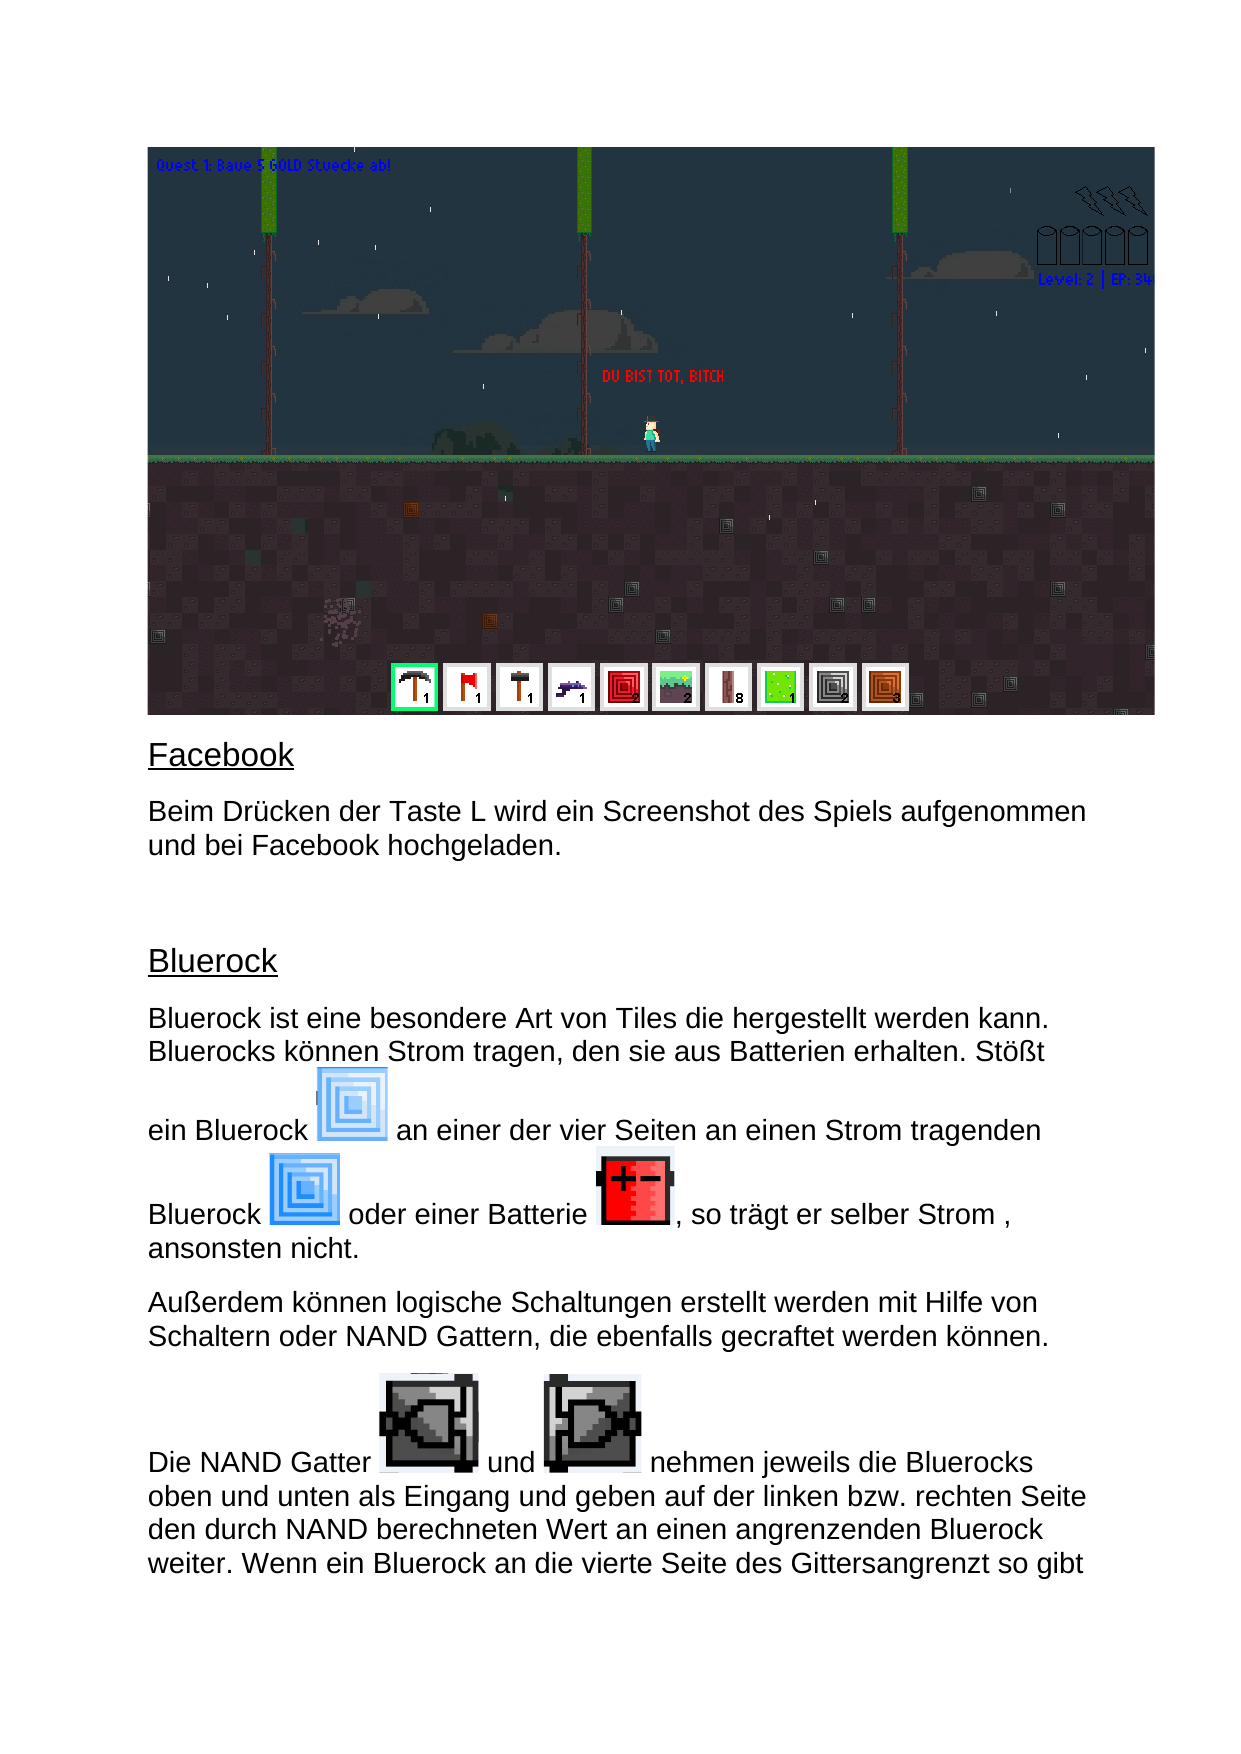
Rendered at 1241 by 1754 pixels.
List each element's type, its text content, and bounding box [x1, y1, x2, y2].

text Bluerock ist eine besondere Art von Tiles die hergestellt werden kann. Bluerocks können Strom tragen, den sie aus Batterien erhalten. Stößt ein Bluerock an einer der vier Seiten an einen Strom tragenden Bluerock oder einer Batterie , so trägt er selber Strom , ansonsten nicht. [148, 1001, 1093, 1264]
picture [316, 1067, 388, 1141]
picture [596, 1146, 675, 1225]
text Beim Drücken der Taste L wird ein Screenshot des Spiels aufgenommen und bei Facebook hochgeladen. [148, 794, 1093, 861]
text Außerdem können logische Schaltungen erstellt werden mit Hilfe von Schaltern oder NAND Gattern, die ebenfalls gecraftet werden können. [148, 1285, 1093, 1352]
picture [379, 1373, 479, 1473]
picture [147, 147, 1155, 715]
text Facebook [148, 735, 1093, 773]
picture [269, 1153, 340, 1225]
picture [543, 1374, 642, 1473]
text Bluerock [148, 941, 1093, 980]
